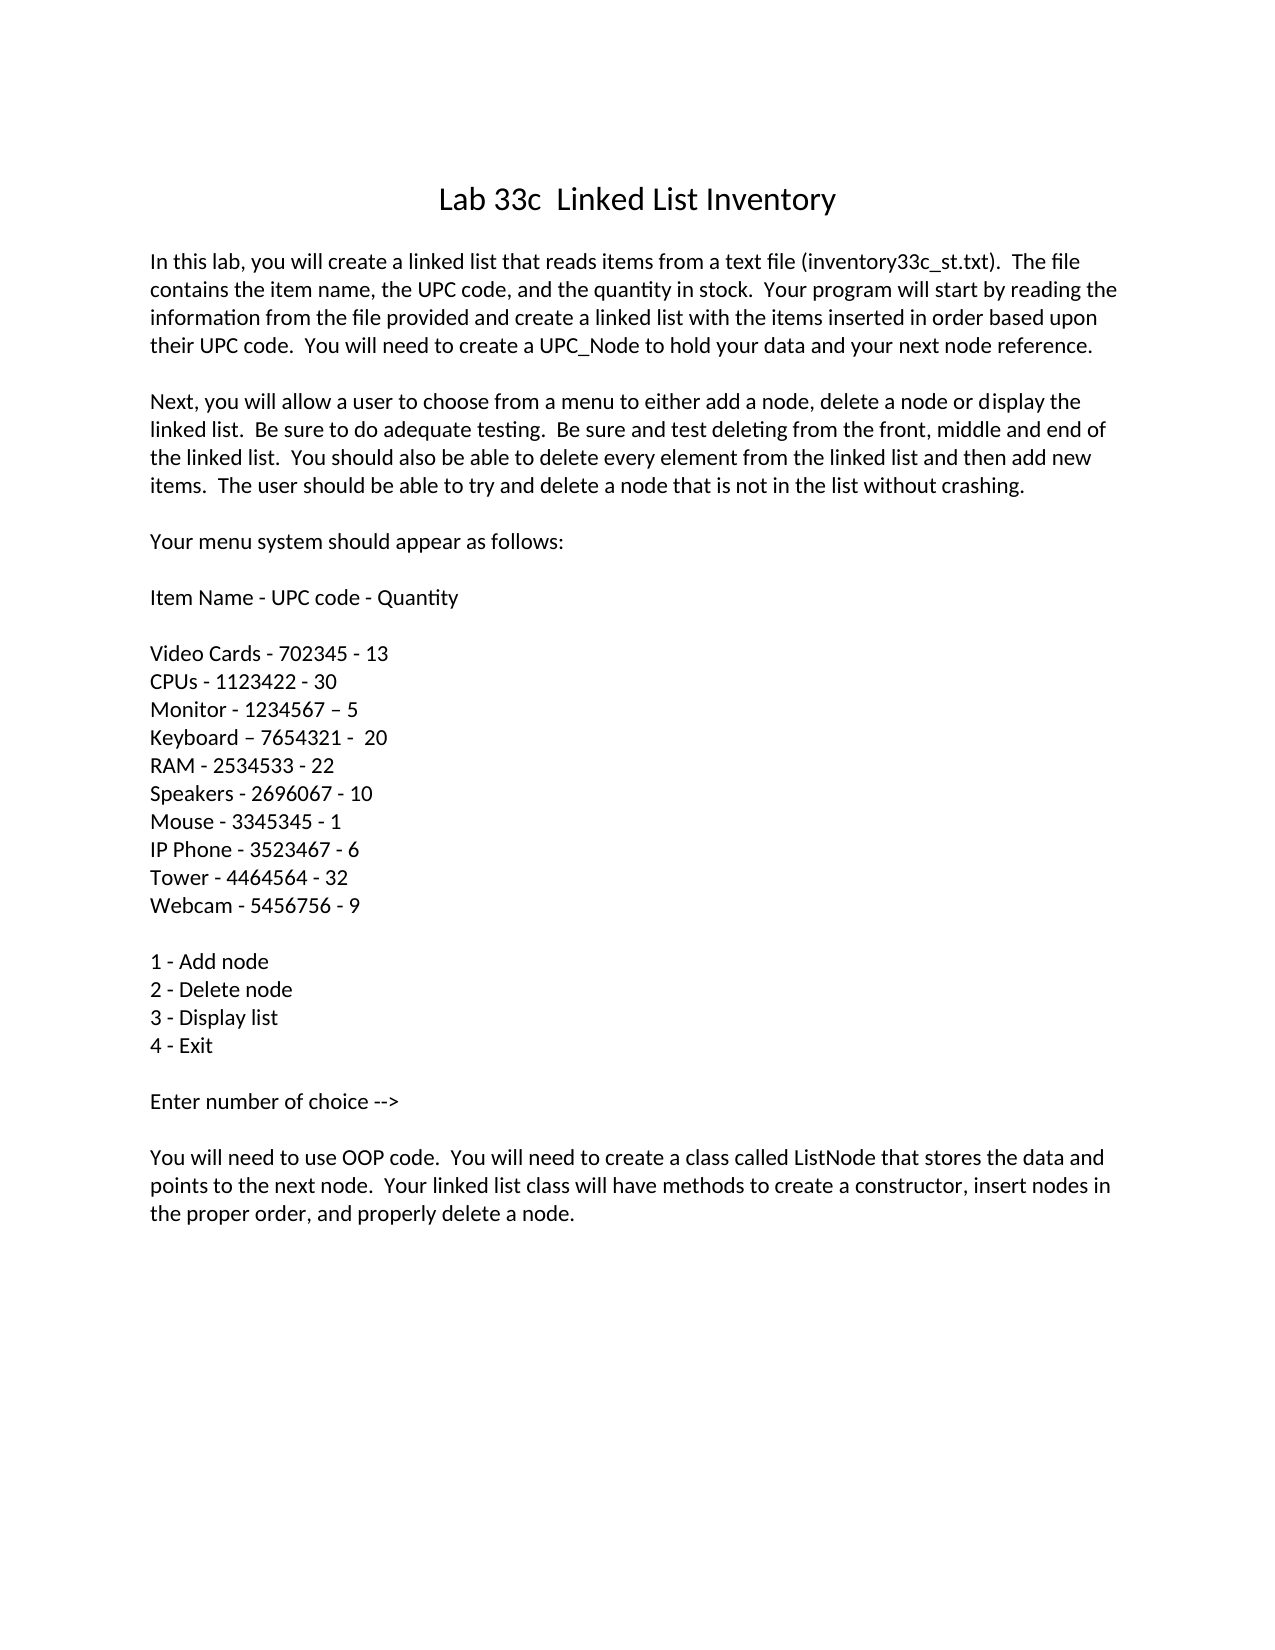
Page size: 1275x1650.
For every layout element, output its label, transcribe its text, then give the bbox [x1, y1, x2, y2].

text CPUs - 1123422 - 30 [150, 667, 1125, 695]
text Next, you will allow a user to choose from a menu to either add a node, delete a node or display the linked list. Be sure to do adequate testing. Be sure and test deleting from the front, middle and end of the linked list. You should also be able to delete every element from the linked list and then add new items. The user should be able to try and delete a node that is not in the list without crashing. [150, 387, 1125, 499]
text Video Cards - 702345 - 13 [150, 639, 1125, 667]
text RAM - 2534533 - 22 [150, 751, 1125, 779]
text Mouse - 3345345 - 1 [150, 807, 1125, 835]
text Webcam - 5456756 - 9 [150, 891, 1125, 919]
text Your menu system should appear as follows: [150, 527, 1125, 555]
text Monitor - 1234567 – 5 [150, 695, 1125, 723]
text Item Name - UPC code - Quantity [150, 583, 1125, 611]
text Speakers - 2696067 - 10 [150, 779, 1125, 807]
text 3 - Display list [150, 1003, 1125, 1031]
text Tower - 4464564 - 32 [150, 863, 1125, 891]
text IP Phone - 3523467 - 6 [150, 835, 1125, 863]
text Keyboard – 7654321 - 20 [150, 723, 1125, 751]
text In this lab, you will create a linked list that reads items from a text file (inventory33c_st.txt). The file contains the item name, the UPC code, and the quantity in stock. Your program will start by reading the information from the file provided and create a linked list with the items inserted in order based upon their UPC code. You will need to create a UPC_Node to hold your data and your next node reference. [150, 247, 1125, 359]
text 4 - Exit [150, 1031, 1125, 1059]
text 1 - Add node [150, 947, 1125, 975]
text You will need to use OOP code. You will need to create a class called ListNode that stores the data and points to the next node. Your linked list class will have methods to create a constructor, insert nodes in the proper order, and properly delete a node. [150, 1143, 1125, 1227]
text 2 - Delete node [150, 975, 1125, 1003]
text Lab 33c Linked List Inventory [150, 178, 1125, 219]
text Enter number of choice --> [150, 1087, 1125, 1115]
